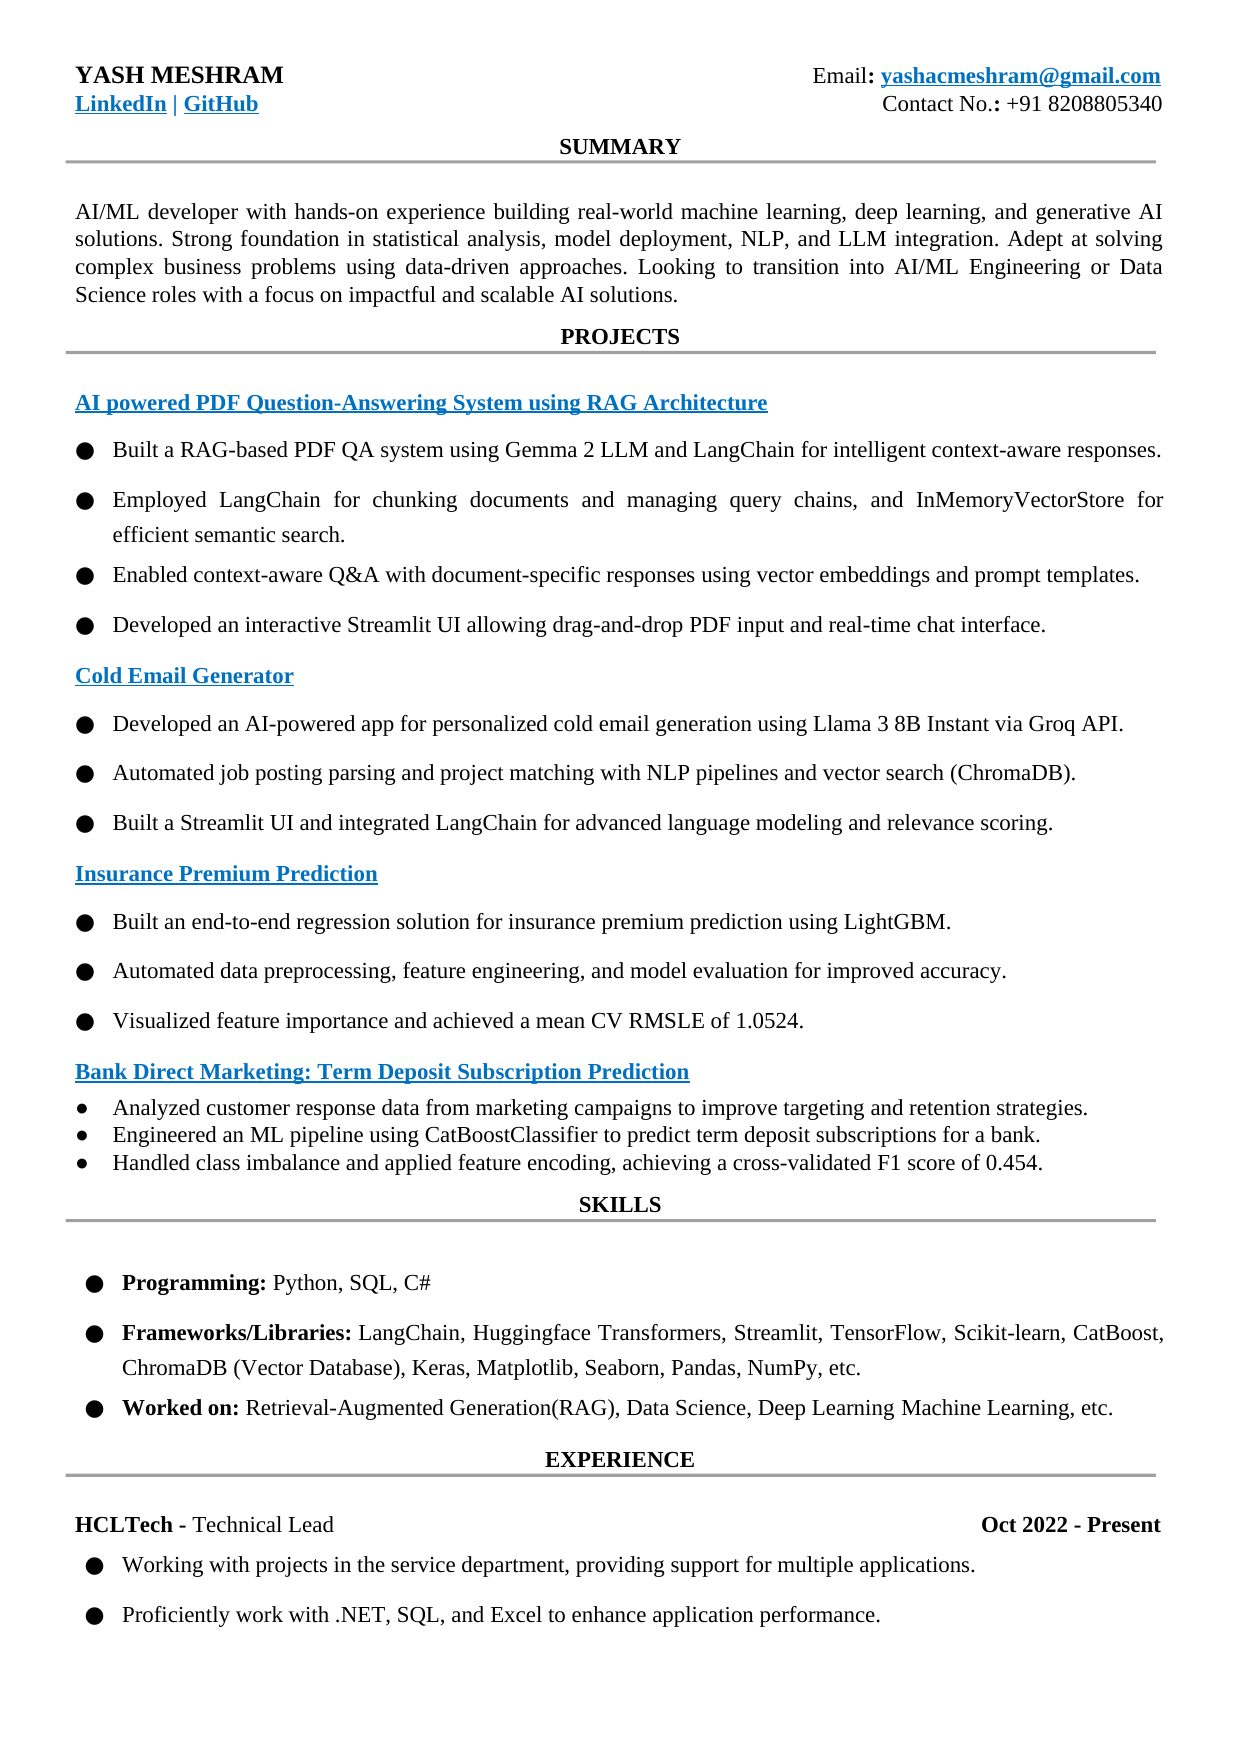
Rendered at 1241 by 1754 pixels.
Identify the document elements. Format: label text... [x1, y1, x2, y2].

list Employed LangChain for chunking documents and managing query chains, and InMemoryVectorStore for efficient semantic search. [75, 473, 1165, 548]
list Engineered an ML pipeline using CatBoostClassifier to predict term deposit subscriptions for a bank. [75, 1121, 1165, 1148]
list Automated data preprocessing, feature engineering, and model evaluation for improved accuracy. [75, 945, 1165, 992]
list Visualized feature importance and achieved a mean CV RMSLE of 1.0524. [75, 994, 1165, 1041]
text AI/ML developer with hands-on experience building real-world machine learning, deep learning, and generative AI solutions. Strong foundation in statistical analysis, model deployment, NLP, and LLM integration. Adept at solving complex business problems using data-driven approaches. Looking to transition into AI/ML Engineering or Data Science roles with a focus on impactful and scalable AI solutions. [75, 198, 1165, 307]
list Built a Streamlit UI and integrated LangChain for advanced language modeling and relevance scoring. [75, 796, 1165, 843]
text Bank Direct Marketing: Term Deposit Subscription Prediction [75, 1058, 1165, 1085]
list Programming: Python, SQL, C# [84, 1257, 1165, 1304]
list Working with projects in the service department, providing support for multiple applications. [84, 1539, 1165, 1586]
text LinkedIn | GitHub Contact No.: +91 8208805340 [75, 90, 1165, 116]
list Worked on: Retrieval-Augmented Generation(RAG), Data Science, Deep Learning Machine Learning, etc. [84, 1382, 1165, 1429]
list Built a RAG-based PDF QA system using Gemma 2 LLM and LangChain for intelligent context-aware responses. [75, 424, 1165, 471]
list Enabled context-aware Q&A with document-specific responses using vector embeddings and prompt templates. [75, 549, 1165, 596]
text HCLTech - Technical Lead Oct 2022 - Present [75, 1511, 1165, 1538]
text YASH MESHRAM Email: yashacmeshram@gmail.com [75, 60, 1165, 89]
text SUMMARY [75, 133, 1165, 159]
list Analyzed customer response data from marketing campaigns to improve targeting and retention strategies. [75, 1094, 1165, 1120]
text EXPERIENCE [75, 1446, 1165, 1472]
list Proficiently work with .NET, SQL, and Excel to enhance application performance. [84, 1588, 1165, 1635]
text SKILLS [75, 1191, 1165, 1218]
text Cold Email Generator [75, 662, 1165, 689]
text AI powered PDF Question-Answering System using RAG Architecture [75, 388, 1165, 415]
list Developed an AI-powered app for personalized cold email generation using Llama 3 8B Instant via Groq API. [75, 698, 1165, 744]
list Developed an interactive Streamlit UI allowing drag-and-drop PDF input and real-time chat interface. [75, 598, 1165, 645]
text PROJECTS [75, 323, 1165, 350]
list Handled class imbalance and applied feature encoding, achieving a cross-validated F1 score of 0.454. [75, 1149, 1165, 1175]
list Frameworks/Libraries: LangChain, Huggingface Transformers, Streamlit, TensorFlow, Scikit-learn, CatBoost, ChromaDB (Vector Database), Keras, Matplotlib, Seaborn, Pandas, NumPy, etc. [84, 1306, 1165, 1381]
text Insurance Premium Prediction [75, 860, 1165, 887]
list Built an end-to-end regression solution for insurance premium prediction using LightGBM. [75, 896, 1165, 943]
list Automated job posting parsing and project matching with NLP pipelines and vector search (ChromaDB). [75, 747, 1165, 794]
